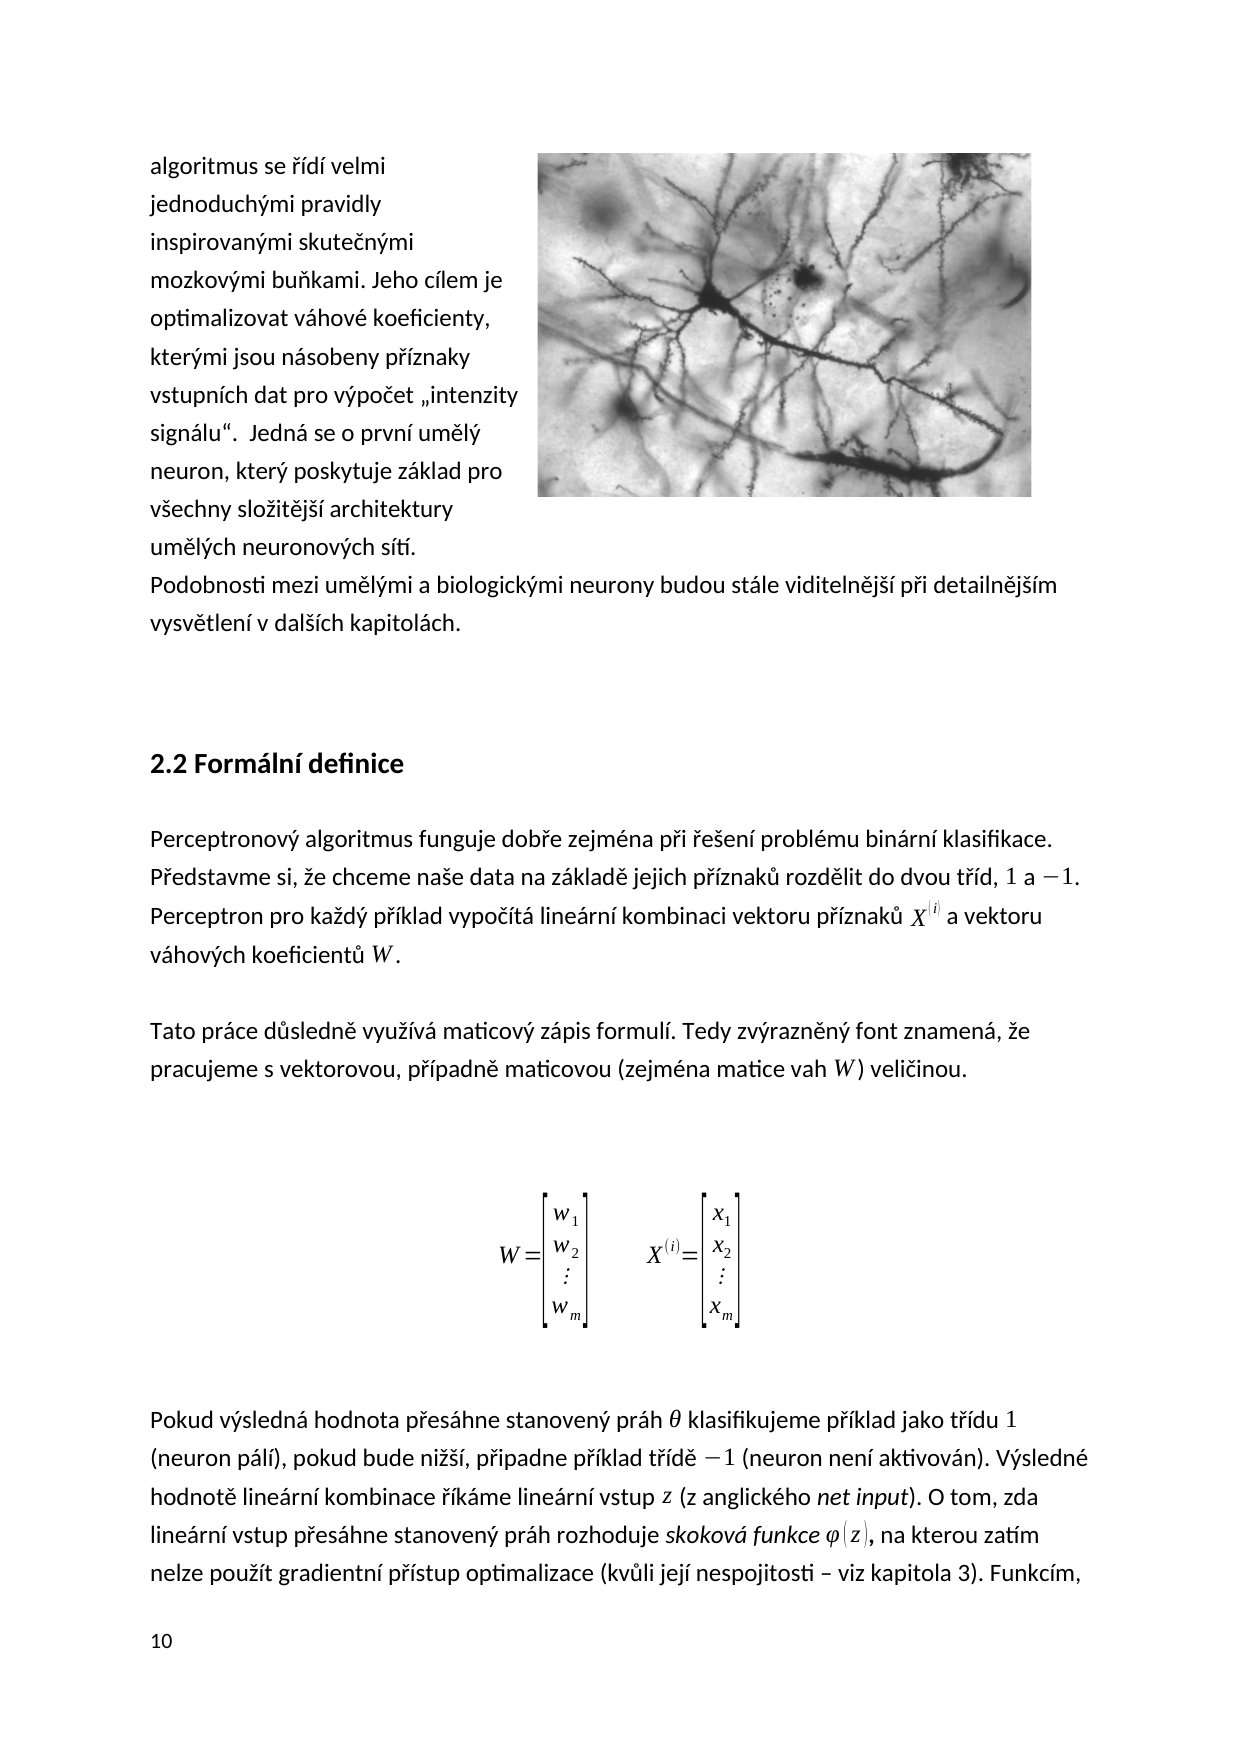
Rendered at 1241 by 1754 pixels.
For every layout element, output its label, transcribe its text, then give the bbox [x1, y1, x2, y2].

text Tato práce důsledně využívá maticový zápis formulí. Tedy zvýrazněný font znamená, že pracujeme s vektorovou, případně maticovou (zejména matice vah ) veličinou. [150, 1015, 1090, 1084]
text 2.2 Formální definice [150, 746, 1090, 781]
text Perceptronový algoritmus funguje dobře zejména při řešení problému binární klasifikace. Představme si, že chceme naše data na základě jejich příznaků rozdělit do dvou tříd, a . Perceptron pro každý příklad vypočítá lineární kombinaci vektoru příznaků a vektoru váhových koeficientů . [150, 823, 1090, 969]
text Podobnosti mezi umělými a biologickými neurony budou stále viditelnější při detailnějším vysvětlení v dalších kapitolách. [150, 569, 1090, 638]
picture [537, 153, 1032, 497]
